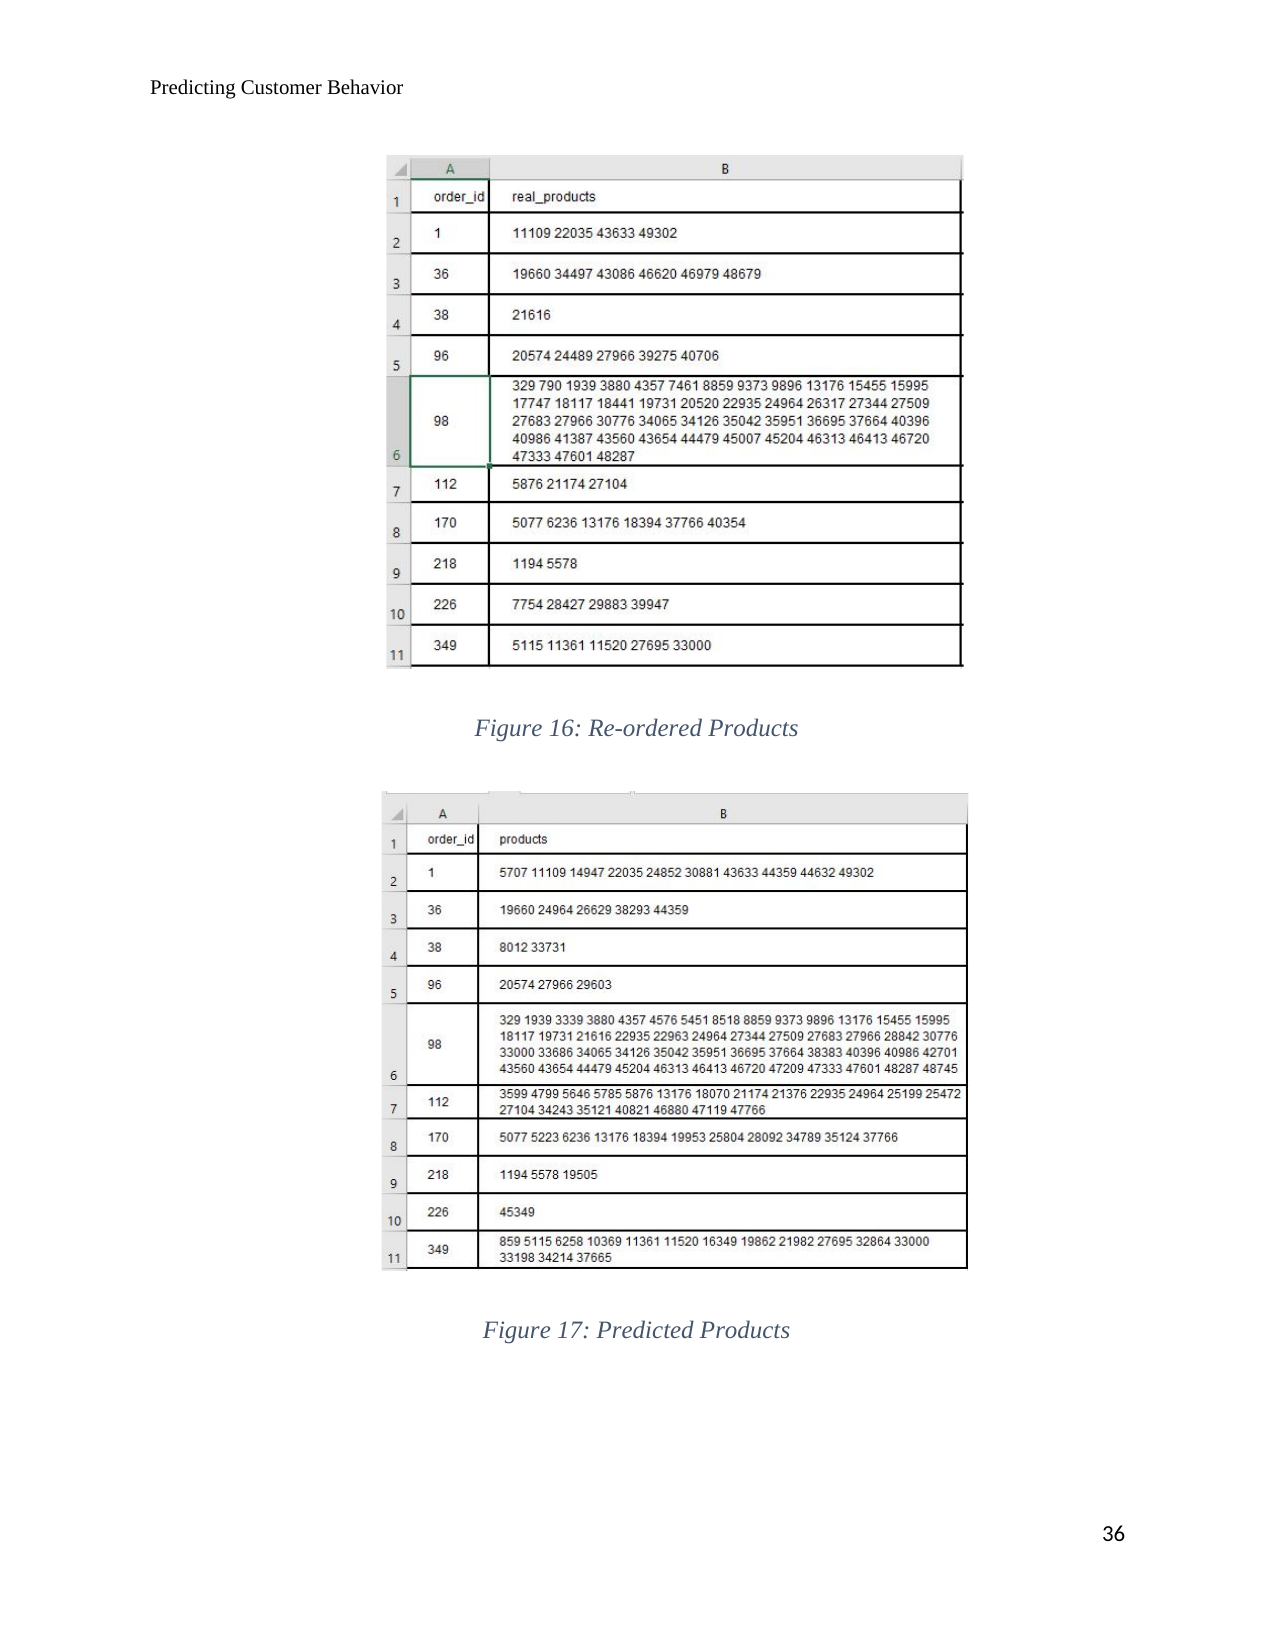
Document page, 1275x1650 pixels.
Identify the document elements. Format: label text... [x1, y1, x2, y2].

text Figure 17: Predicted Products [150, 1315, 1125, 1344]
text Figure 16: Re-ordered Products [150, 713, 1125, 742]
picture [381, 791, 969, 1271]
picture [386, 155, 964, 669]
